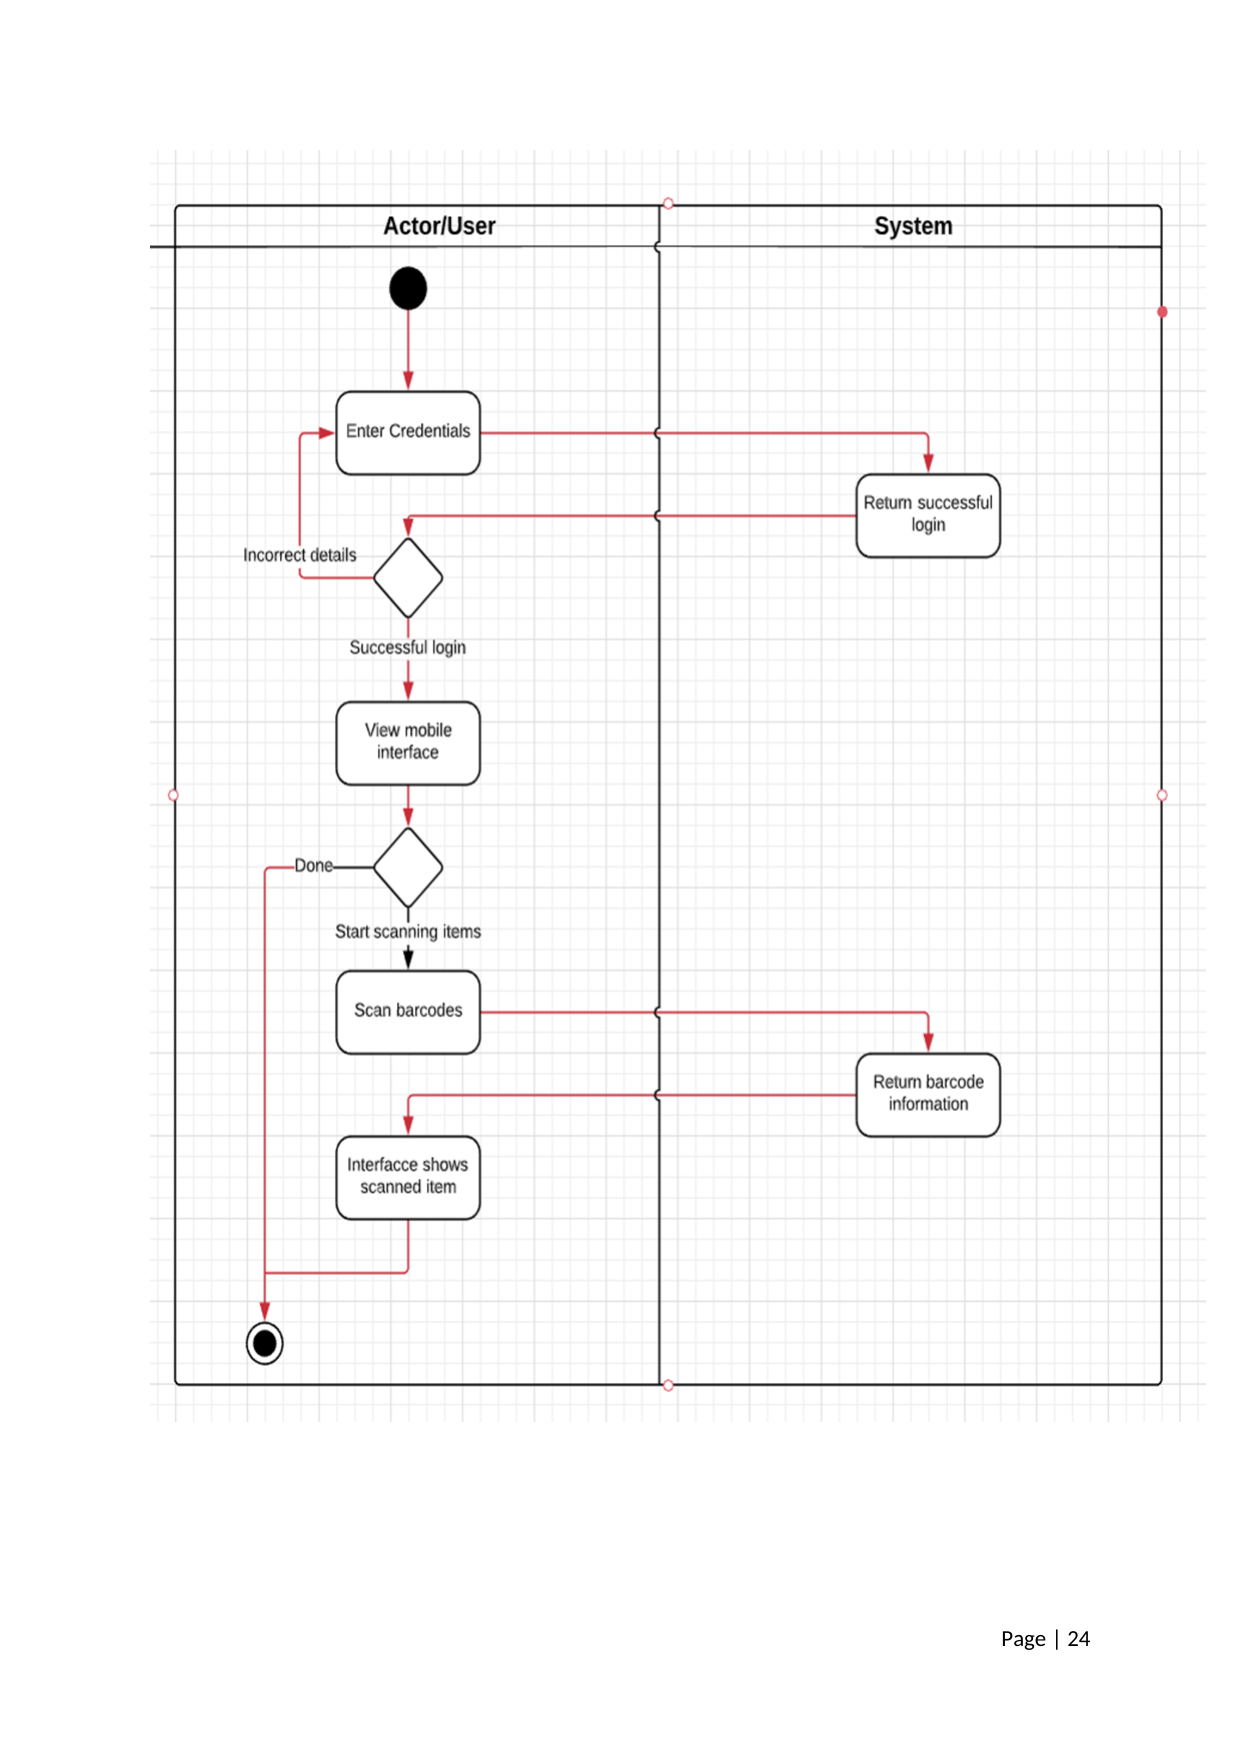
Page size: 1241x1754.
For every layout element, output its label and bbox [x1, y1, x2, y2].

picture [150, 150, 1207, 1422]
